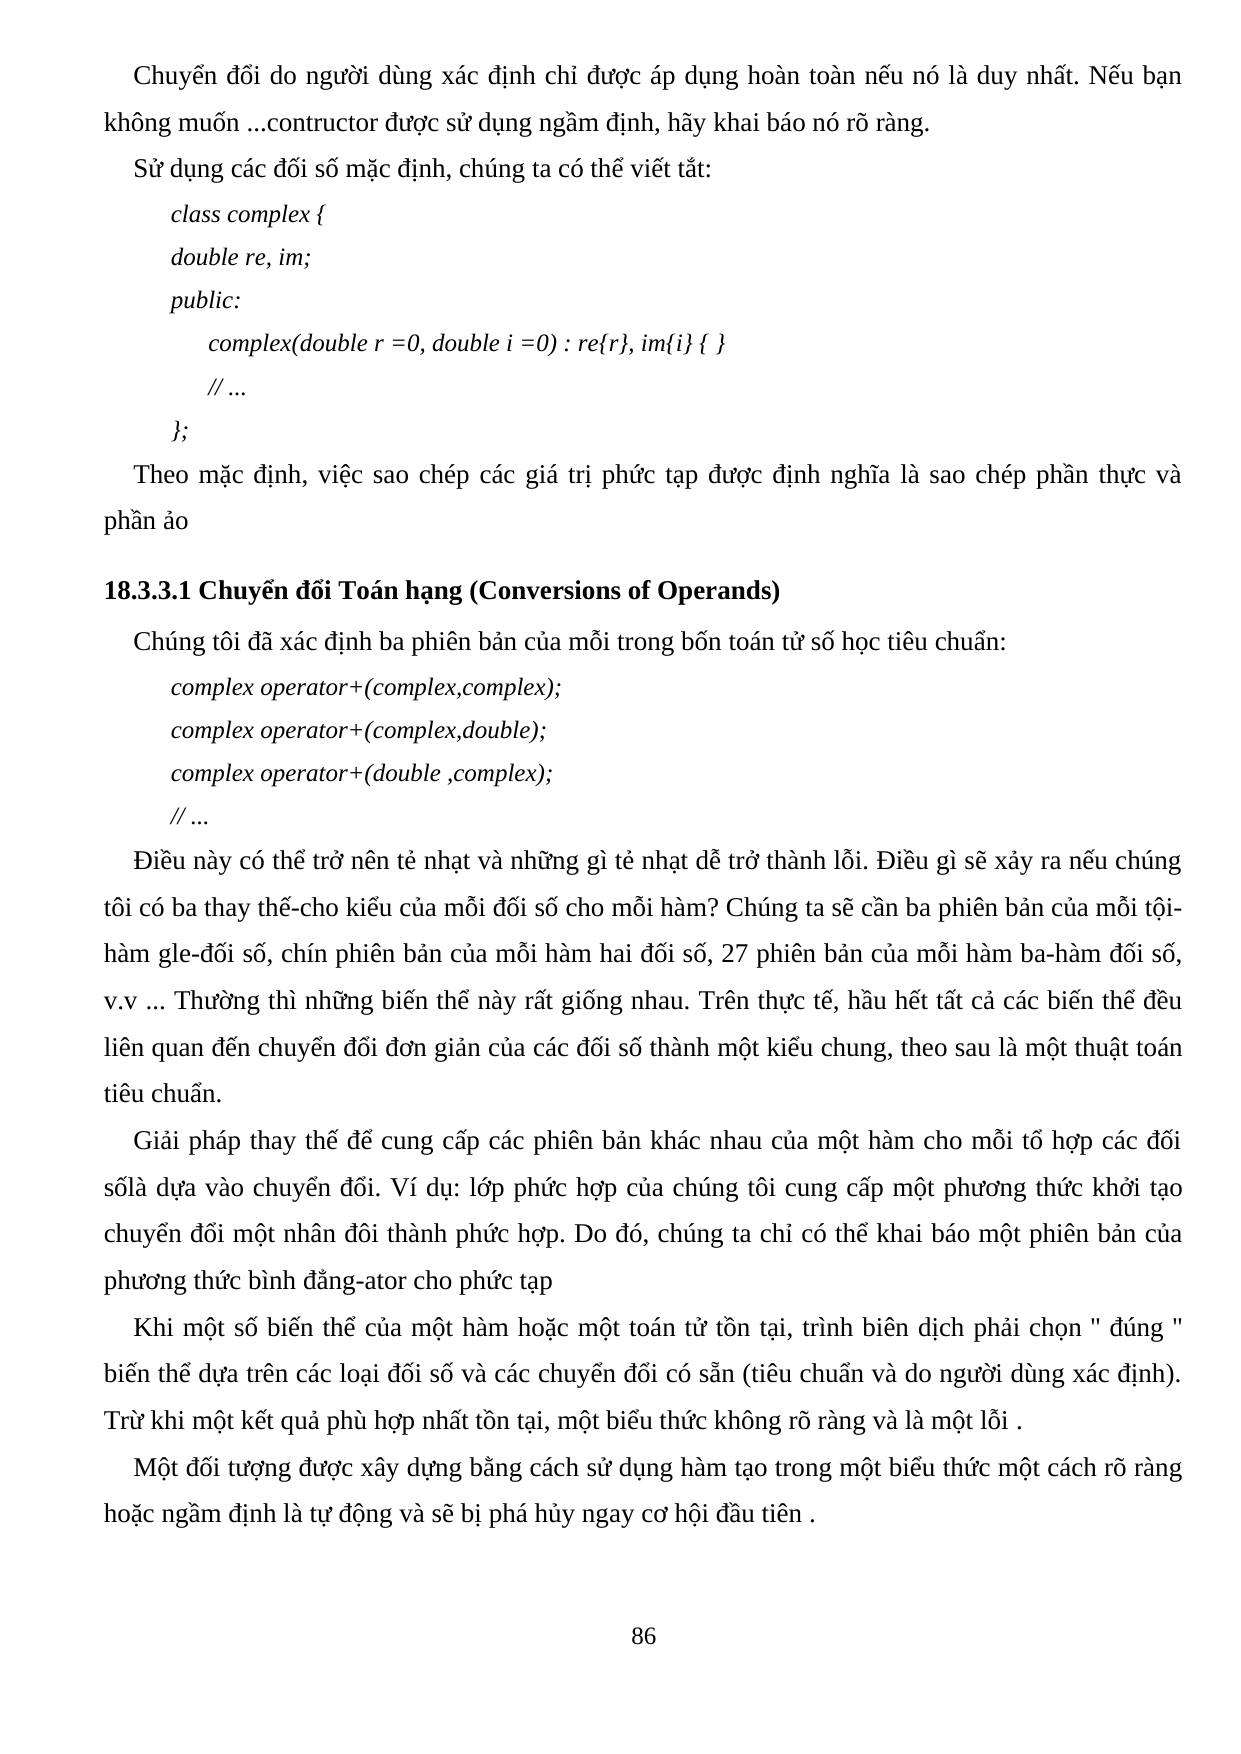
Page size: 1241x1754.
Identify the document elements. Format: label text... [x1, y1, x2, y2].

text Sử dụng các đối số mặc định, chúng ta có thể viết tắt: [103, 152, 1184, 183]
text complex(double r =0, double i =0) : re{r}, im{i} { } [178, 328, 1184, 357]
text Theo mặc định, việc sao chép các giá trị phức tạp được định nghĩa là sao chép phần thực và phần ảo [103, 458, 1184, 536]
text public: [141, 285, 1184, 314]
text Chúng tôi đã xác định ba phiên bản của mỗi trong bốn toán tử số học tiêu chuẩn: [103, 625, 1184, 656]
text class complex { [141, 199, 1184, 228]
text Một đối tượng được xây dựng bằng cách sử dụng hàm tạo trong một biểu thức một cách rõ ràng hoặc ngầm định là tự động và sẽ bị phá hủy ngay cơ hội đầu tiên . [103, 1451, 1184, 1528]
text complex operator+(complex,double); [141, 715, 1184, 743]
text // ... [178, 372, 1184, 400]
text Điều này có thể trở nên tẻ nhạt và những gì tẻ nhạt dễ trở thành lỗi. Điều gì sẽ xảy ra nếu chúng tôi có ba thay thế-cho kiểu của mỗi đối số cho mỗi hàm? Chúng ta sẽ cần ba phiên bản của mỗi tội-hàm gle-đối số, chín phiên bản của mỗi hàm hai đối số, 27 phiên bản của mỗi hàm ba-hàm đối số, v.v ... Thường thì những biến thể này rất giống nhau. Trên thực tế, hầu hết tất cả các biến thể đều liên quan đến chuyển đổi đơn giản của các đối số thành một kiểu chung, theo sau là một thuật toán tiêu chuẩn. [103, 844, 1184, 1108]
text Khi một số biến thể của một hàm hoặc một toán tử tồn tại, trình biên dịch phải chọn '' đúng '' biến thể dựa trên các loại đối số và các chuyển đổi có sẵn (tiêu chuẩn và do người dùng xác định). Trừ khi một kết quả phù hợp nhất tồn tại, một biểu thức không rõ ràng và là một lỗi . [103, 1311, 1184, 1435]
text complex operator+(double ,complex); [141, 758, 1184, 787]
text }; [141, 415, 1184, 443]
text Chuyển đổi do người dùng xác định chỉ được áp dụng hoàn toàn nếu nó là duy nhất. Nếu bạn không muốn ...contructor được sử dụng ngầm định, hãy khai báo nó rõ ràng. [103, 59, 1184, 137]
text Giải pháp thay thế để cung cấp các phiên bản khác nhau của một hàm cho mỗi tổ hợp các đối sốlà dựa vào chuyển đổi. Ví dụ: lớp phức hợp của chúng tôi cung cấp một phương thức khởi tạo chuyển đổi một nhân đôi thành phức hợp. Do đó, chúng ta chỉ có thể khai báo một phiên bản của phương thức bình đẳng-ator cho phức tạp [103, 1124, 1184, 1295]
text // ... [141, 801, 1184, 830]
text double re, im; [141, 242, 1184, 271]
subtitle 18.3.3.1 Chuyển đổi Toán hạng (Conversions of Operands) [103, 574, 1184, 605]
text complex operator+(complex,complex); [141, 672, 1184, 700]
